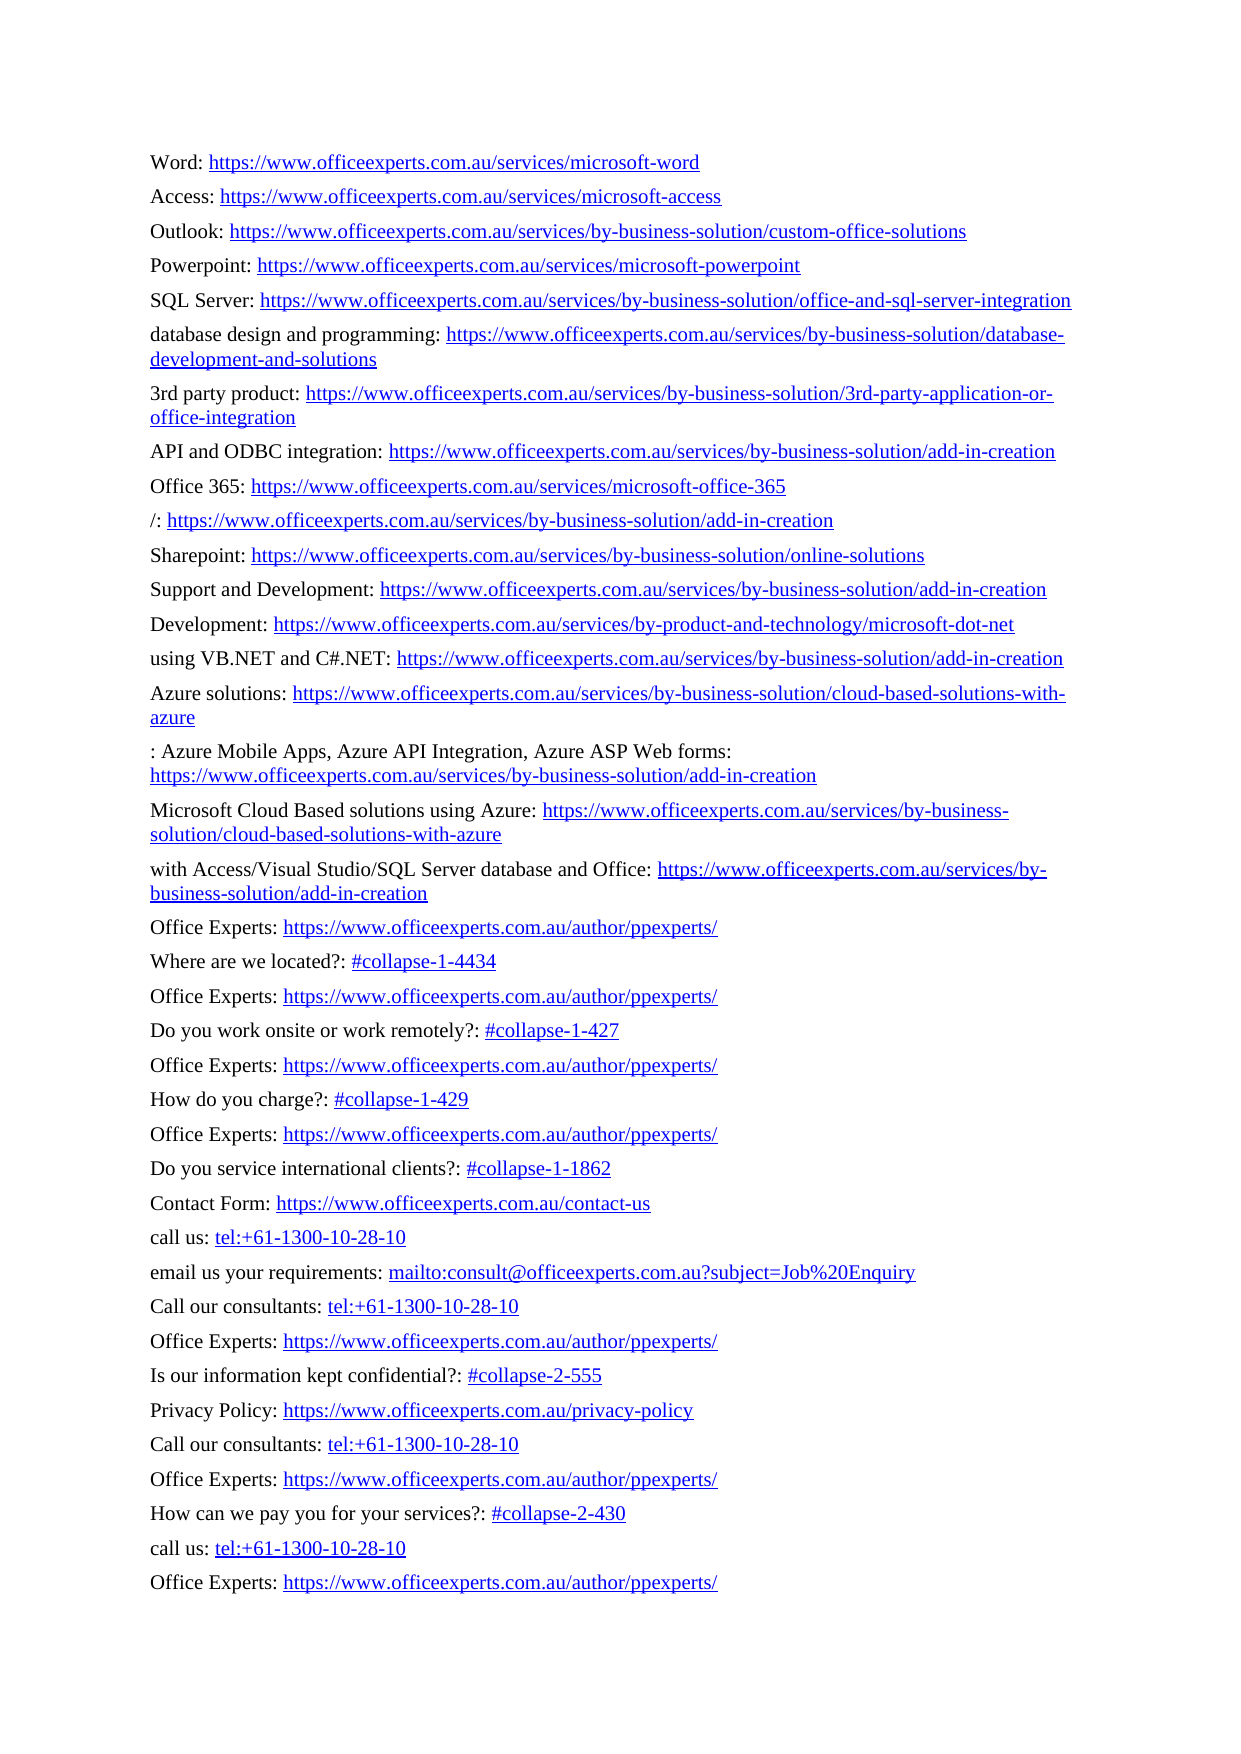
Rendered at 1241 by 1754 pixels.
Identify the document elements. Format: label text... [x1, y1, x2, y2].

text call us: tel:+61-1300-10-28-10 [150, 1225, 1090, 1249]
text /: https://www.officeexperts.com.au/services/by-business-solution/add-in-creation [150, 508, 1090, 532]
text Office Experts: https://www.officeexperts.com.au/author/ppexperts/ [150, 1329, 1090, 1353]
text Office Experts: https://www.officeexperts.com.au/author/ppexperts/ [150, 1570, 1090, 1594]
text Where are we located?: #collapse-1-4434 [150, 949, 1090, 973]
text Is our information kept confidential?: #collapse-2-555 [150, 1363, 1090, 1387]
text API and ODBC integration: https://www.officeexperts.com.au/services/by-business-solution/add-in-creation [150, 439, 1090, 463]
text Office Experts: https://www.officeexperts.com.au/author/ppexperts/ [150, 984, 1090, 1008]
text Powerpoint: https://www.officeexperts.com.au/services/microsoft-powerpoint [150, 253, 1090, 277]
text Access: https://www.officeexperts.com.au/services/microsoft-access [150, 184, 1090, 208]
text Call our consultants: tel:+61-1300-10-28-10 [150, 1432, 1090, 1456]
text with Access/Visual Studio/SQL Server database and Office: https://www.officeexperts.com.au/services/by-business-solution/add-in-creation [150, 856, 1090, 904]
text Contact Form: https://www.officeexperts.com.au/contact-us [150, 1191, 1090, 1215]
text Office Experts: https://www.officeexperts.com.au/author/ppexperts/ [150, 1467, 1090, 1491]
text Outlook: https://www.officeexperts.com.au/services/by-business-solution/custom-office-solutions [150, 219, 1090, 243]
text email us your requirements: mailto:consult@officeexperts.com.au?subject=Job%20Enquiry [150, 1260, 1090, 1284]
text Azure solutions: https://www.officeexperts.com.au/services/by-business-solution/cloud-based-solutions-with-azure [150, 681, 1090, 729]
text database design and programming: https://www.officeexperts.com.au/services/by-business-solution/database-development-and-solutions [150, 322, 1090, 371]
text Support and Development: https://www.officeexperts.com.au/services/by-business-solution/add-in-creation [150, 577, 1090, 601]
text Word: https://www.officeexperts.com.au/services/microsoft-word [150, 150, 1090, 174]
text Office 365: https://www.officeexperts.com.au/services/microsoft-office-365 [150, 474, 1090, 498]
text Sharepoint: https://www.officeexperts.com.au/services/by-business-solution/online-solutions [150, 543, 1090, 567]
text Office Experts: https://www.officeexperts.com.au/author/ppexperts/ [150, 915, 1090, 939]
text SQL Server: https://www.officeexperts.com.au/services/by-business-solution/office-and-sql-server-integration [150, 288, 1090, 312]
text Office Experts: https://www.officeexperts.com.au/author/ppexperts/ [150, 1053, 1090, 1077]
text Do you work onsite or work remotely?: #collapse-1-427 [150, 1018, 1090, 1042]
text Development: https://www.officeexperts.com.au/services/by-product-and-technology/microsoft-dot-net [150, 612, 1090, 636]
text How can we pay you for your services?: #collapse-2-430 [150, 1501, 1090, 1525]
text How do you charge?: #collapse-1-429 [150, 1087, 1090, 1111]
text call us: tel:+61-1300-10-28-10 [150, 1536, 1090, 1560]
text Privacy Policy: https://www.officeexperts.com.au/privacy-policy [150, 1398, 1090, 1422]
text : Azure Mobile Apps, Azure API Integration, Azure ASP Web forms: https://www.officeexperts.com.au/services/by-business-solution/add-in-creation [150, 739, 1090, 787]
text Call our consultants: tel:+61-1300-10-28-10 [150, 1294, 1090, 1318]
text Office Experts: https://www.officeexperts.com.au/author/ppexperts/ [150, 1122, 1090, 1146]
text using VB.NET and C#.NET: https://www.officeexperts.com.au/services/by-business-solution/add-in-creation [150, 646, 1090, 670]
text Microsoft Cloud Based solutions using Azure: https://www.officeexperts.com.au/services/by-business-solution/cloud-based-solutions-with-azure [150, 798, 1090, 846]
text 3rd party product: https://www.officeexperts.com.au/services/by-business-solution/3rd-party-application-or-office-integration [150, 381, 1090, 429]
text Do you service international clients?: #collapse-1-1862 [150, 1156, 1090, 1180]
